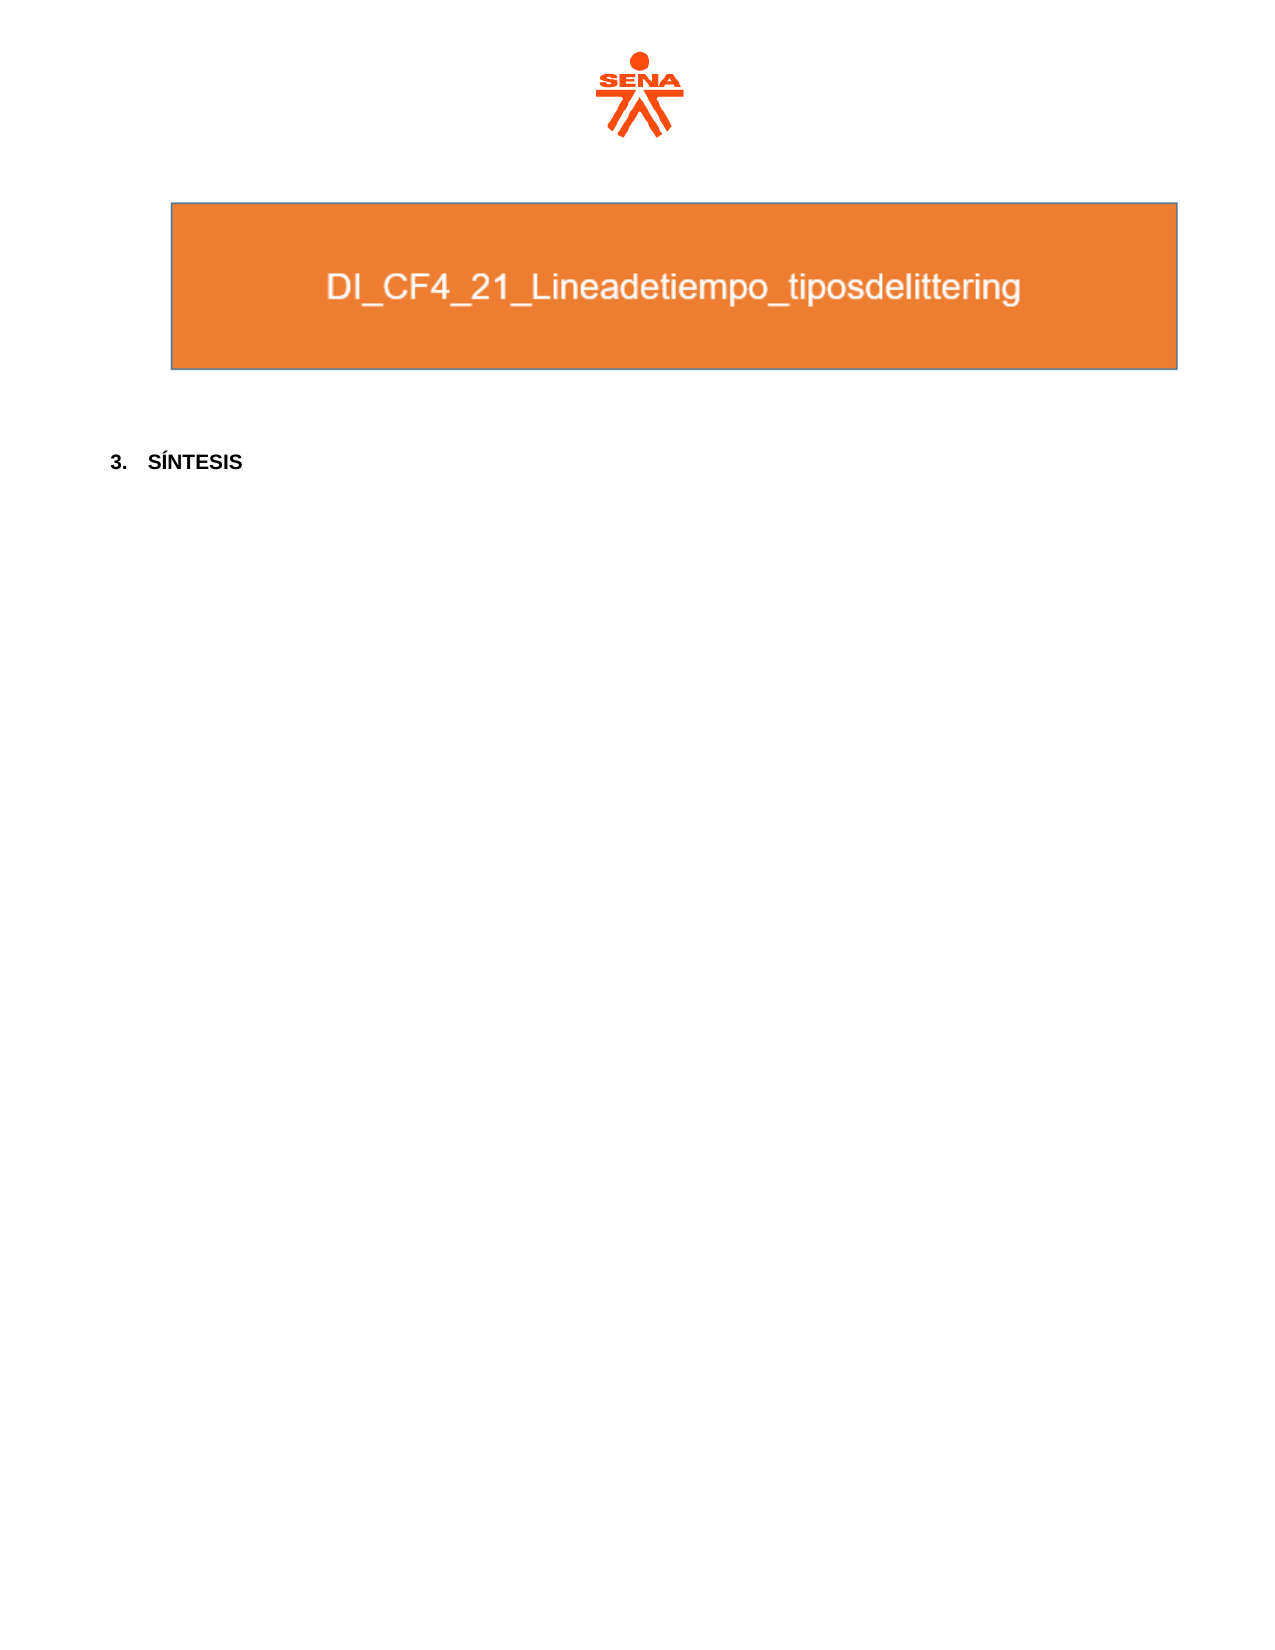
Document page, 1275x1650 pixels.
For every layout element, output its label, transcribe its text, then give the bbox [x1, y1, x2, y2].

list SÍNTESIS [110, 450, 1157, 474]
picture [147, 177, 1187, 414]
picture [585, 48, 690, 142]
